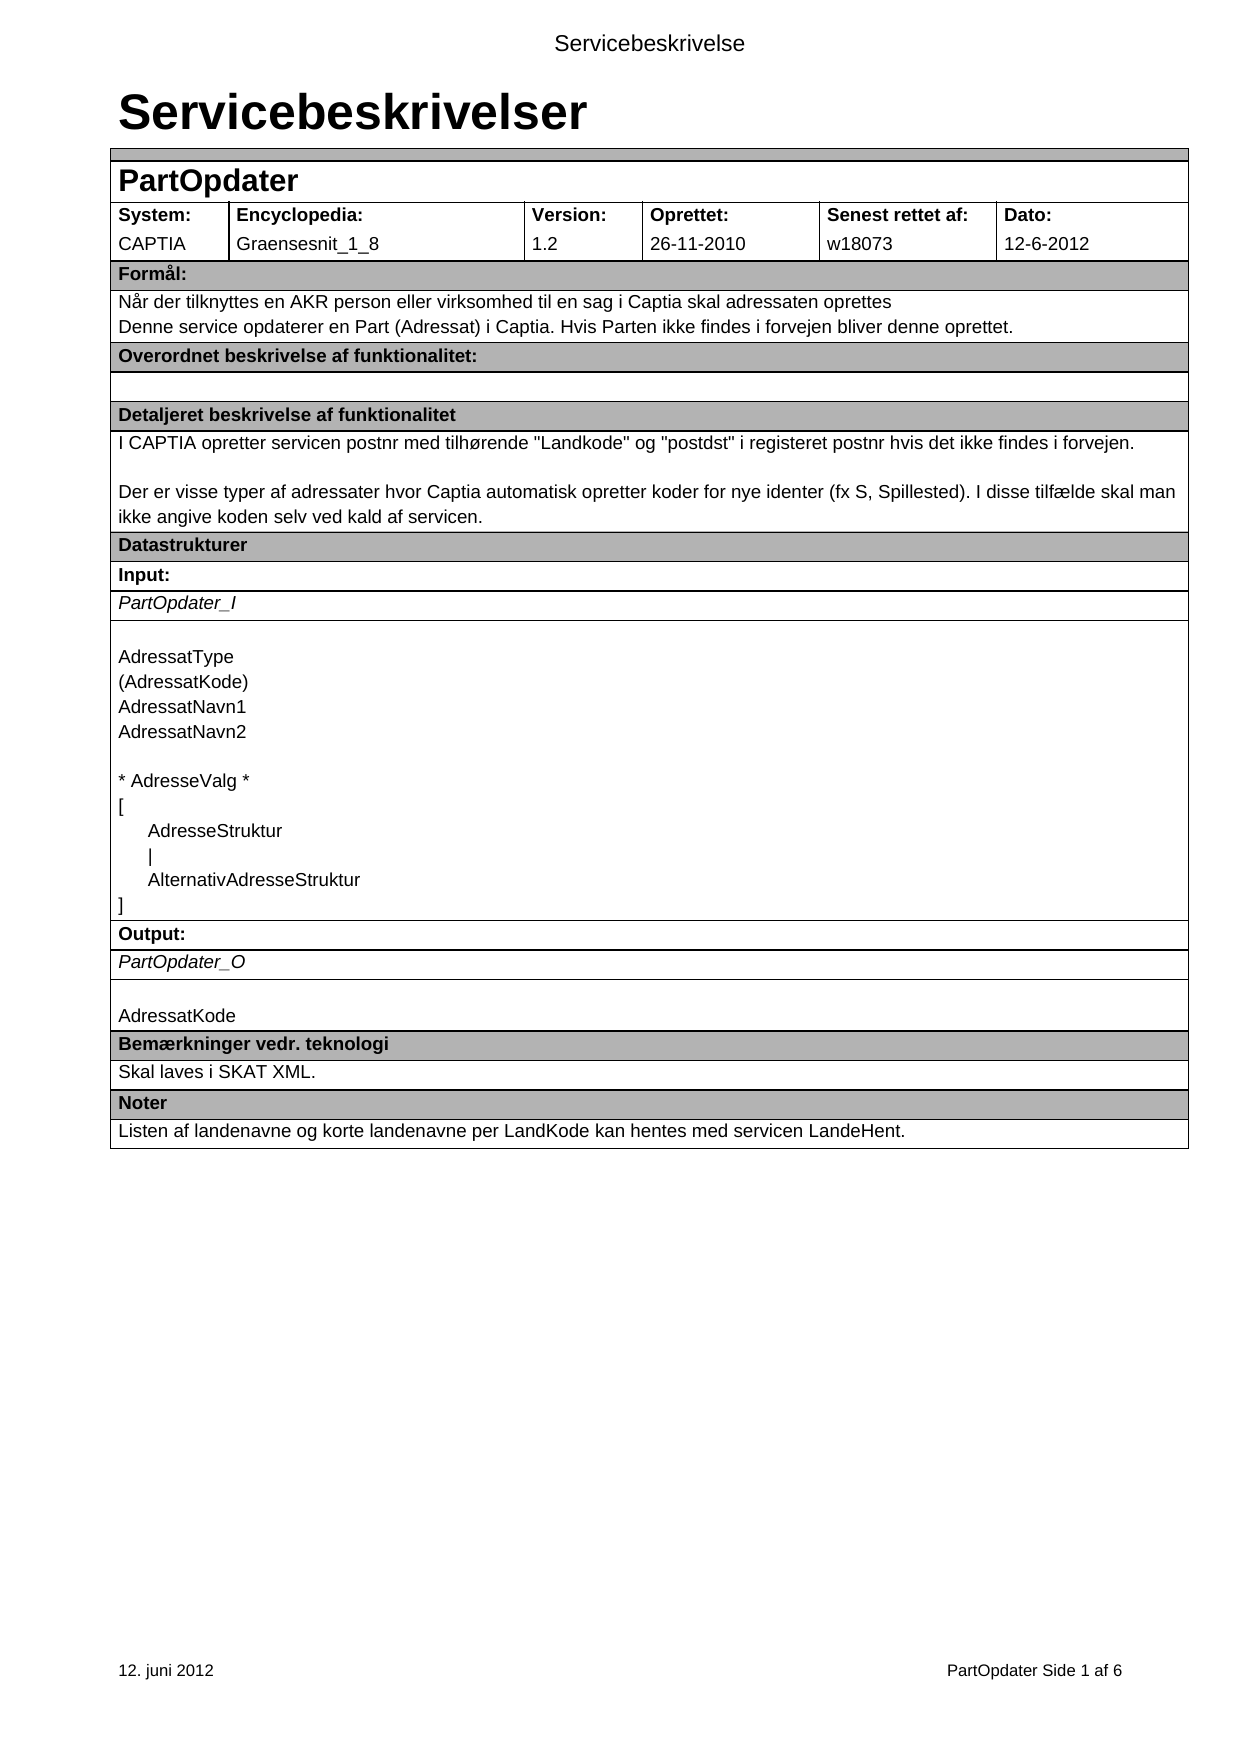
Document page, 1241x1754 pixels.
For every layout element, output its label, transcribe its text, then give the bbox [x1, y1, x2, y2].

table_cell Encyclopedia: [230, 203, 524, 231]
table_cell Detaljeret beskrivelse af funktionalitet [111, 402, 1188, 430]
table_cell 1.2 [525, 231, 642, 260]
table_cell Bemærkninger vedr. teknologi [111, 1032, 1188, 1060]
table_cell PartOpdater_O [111, 951, 1188, 978]
table_cell Noter [111, 1091, 1188, 1119]
table_cell PartOpdater_I [111, 592, 1188, 620]
table_cell Output: [111, 921, 1188, 949]
table_cell Dato: [997, 203, 1188, 231]
table_cell Skal laves i SKAT XML. [111, 1061, 1188, 1089]
table_cell CAPTIA [111, 231, 228, 260]
table_cell Formål: [111, 262, 1188, 290]
table_cell Graensesnit_1_8 [230, 231, 524, 260]
table_cell 12-6-2012 [997, 231, 1188, 260]
table_cell [111, 373, 1188, 401]
table_cell Input: [111, 562, 1188, 590]
table_cell Oprettet: [643, 203, 819, 231]
table_cell System: [111, 203, 228, 231]
table_cell Version: [525, 203, 642, 231]
table_header [111, 149, 1188, 160]
table_cell AdressatType (AdressatKode) AdressatNavn1 AdressatNavn2 * AdresseValg * [ AdresseStruktur | AlternativAdresseStruktur ] [111, 621, 1188, 919]
table_cell AdressatKode [111, 980, 1188, 1030]
table_cell Datastrukturer [111, 533, 1188, 561]
table_cell w18073 [820, 231, 996, 260]
table_cell Overordnet beskrivelse af funktionalitet: [111, 343, 1188, 371]
table_cell I CAPTIA opretter servicen postnr med tilhørende "Landkode" og "postdst" i registeret postnr hvis det ikke findes i forvejen. Der er visse typer af adressater hvor Captia automatisk opretter koder for nye identer (fx S, Spillested). I disse tilfælde skal man ikke angive koden selv ved kald af servicen. [111, 432, 1188, 531]
table_cell PartOpdater [111, 162, 1188, 201]
table_cell Når der tilknyttes en AKR person eller virksomhed til en sag i Captia skal adressaten oprettes Denne service opdaterer en Part (Adressat) i Captia. Hvis Parten ikke findes i forvejen bliver denne oprettet. [111, 291, 1188, 342]
table_cell Senest rettet af: [820, 203, 996, 231]
table_cell Listen af landenavne og korte landenavne per LandKode kan hentes med servicen LandeHent. [111, 1120, 1188, 1148]
table_cell 26-11-2010 [643, 231, 819, 260]
text Servicebeskrivelser [118, 82, 1181, 140]
